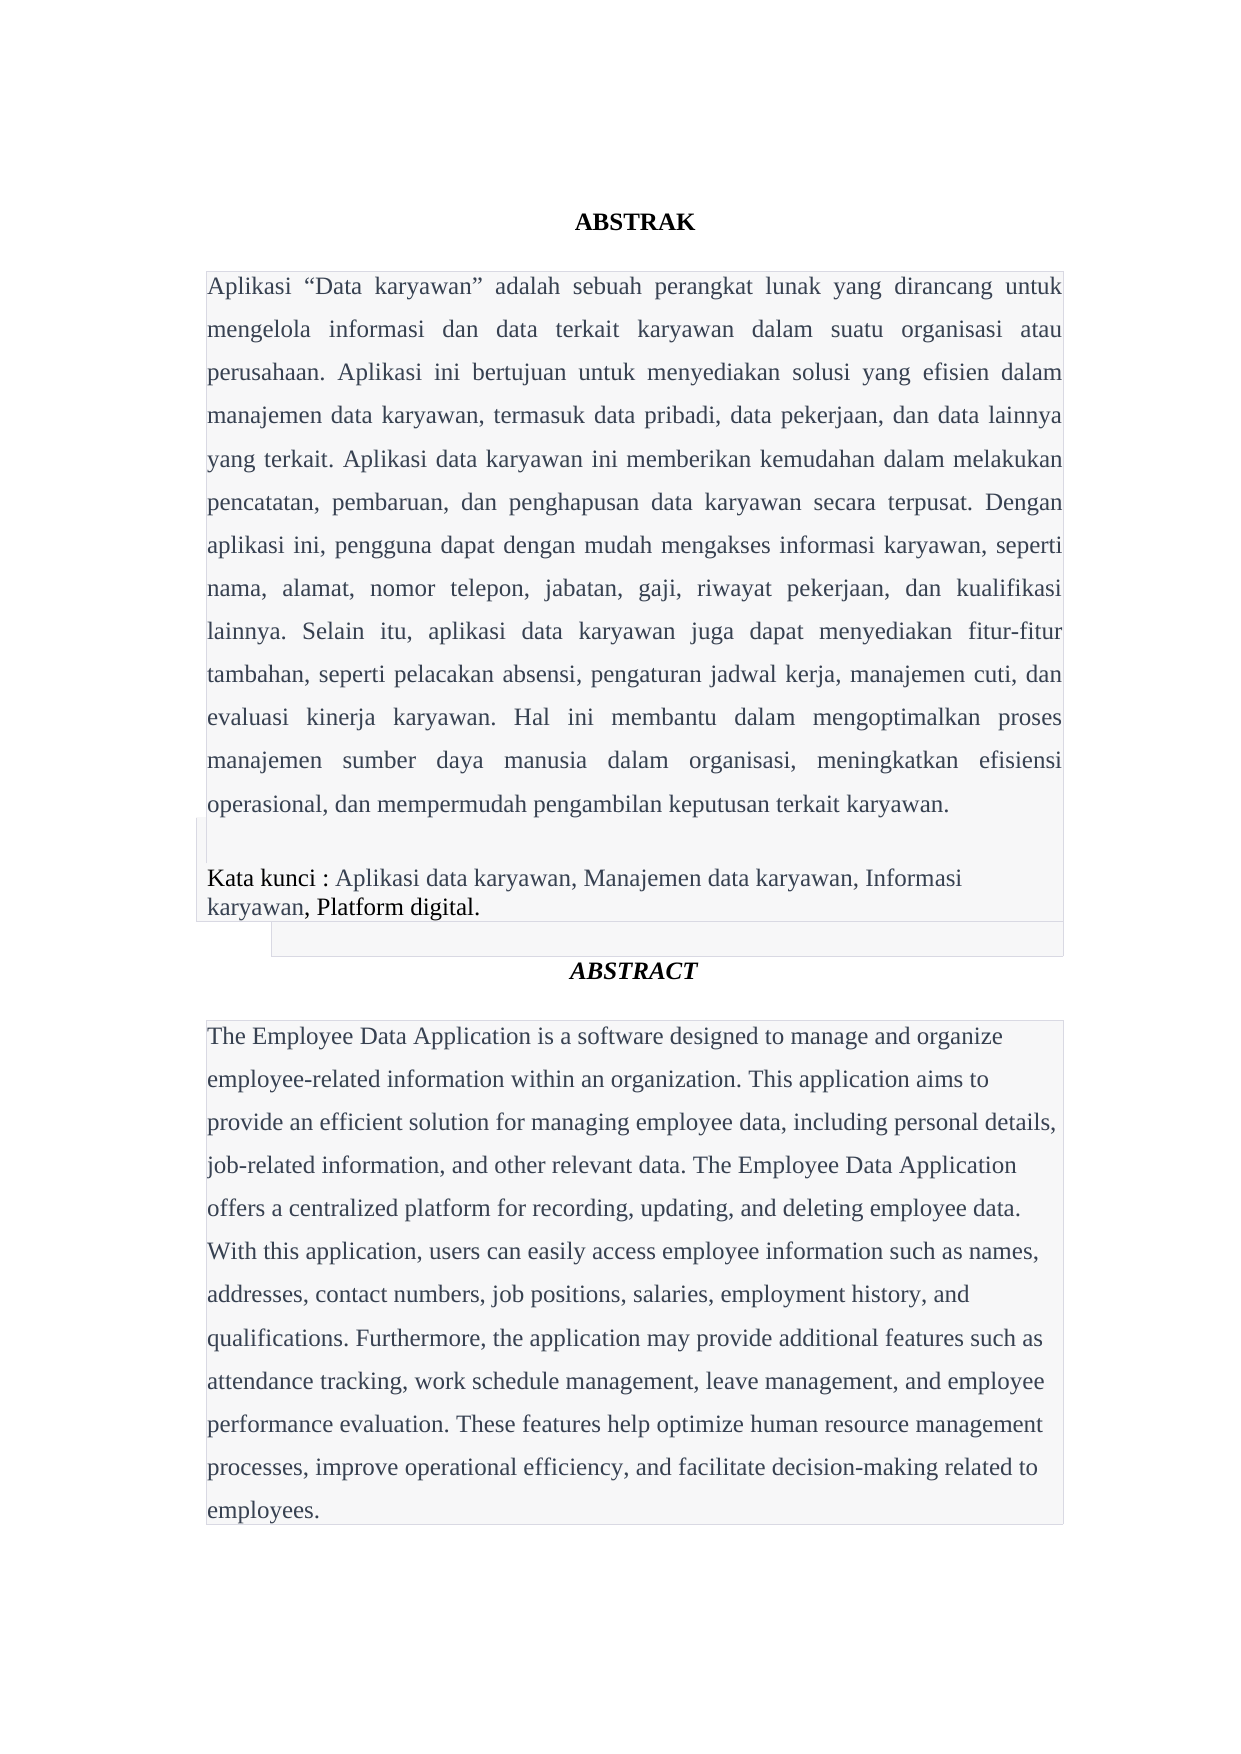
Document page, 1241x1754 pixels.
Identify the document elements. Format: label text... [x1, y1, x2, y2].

text ABSTRAK [207, 207, 1063, 236]
text ABSTRACT [207, 956, 1063, 985]
text Kata kunci : Aplikasi data karyawan, Manajemen data karyawan, Informasi karyawan, Platform digital. [197, 863, 1063, 921]
text Aplikasi “Data karyawan” adalah sebuah perangkat lunak yang dirancang untuk mengelola informasi dan data terkait karyawan dalam suatu organisasi atau perusahaan. Aplikasi ini bertujuan untuk menyediakan solusi yang efisien dalam manajemen data karyawan, termasuk data pribadi, data pekerjaan, dan data lainnya yang terkait. Aplikasi data karyawan ini memberikan kemudahan dalam melakukan pencatatan, pembaruan, dan penghapusan data karyawan secara terpusat. Dengan aplikasi ini, pengguna dapat dengan mudah mengakses informasi karyawan, seperti nama, alamat, nomor telepon, jabatan, gaji, riwayat pekerjaan, dan kualifikasi lainnya. Selain itu, aplikasi data karyawan juga dapat menyediakan fitur-fitur tambahan, seperti pelacakan absensi, pengaturan jadwal kerja, manajemen cuti, dan evaluasi kinerja karyawan. Hal ini membantu dalam mengoptimalkan proses manajemen sumber daya manusia dalam organisasi, meningkatkan efisiensi operasional, dan mempermudah pengambilan keputusan terkait karyawan. [207, 272, 1063, 817]
text The Employee Data Application is a software designed to manage and organize employee-related information within an organization. This application aims to provide an efficient solution for managing employee data, including personal details, job-related information, and other relevant data. The Employee Data Application offers a centralized platform for recording, updating, and deleting employee data. With this application, users can easily access employee information such as names, addresses, contact numbers, job positions, salaries, employment history, and qualifications. Furthermore, the application may provide additional features such as attendance tracking, work schedule management, leave management, and employee performance evaluation. These features help optimize human resource management processes, improve operational efficiency, and facilitate decision-making related to employees. [207, 1021, 1063, 1524]
